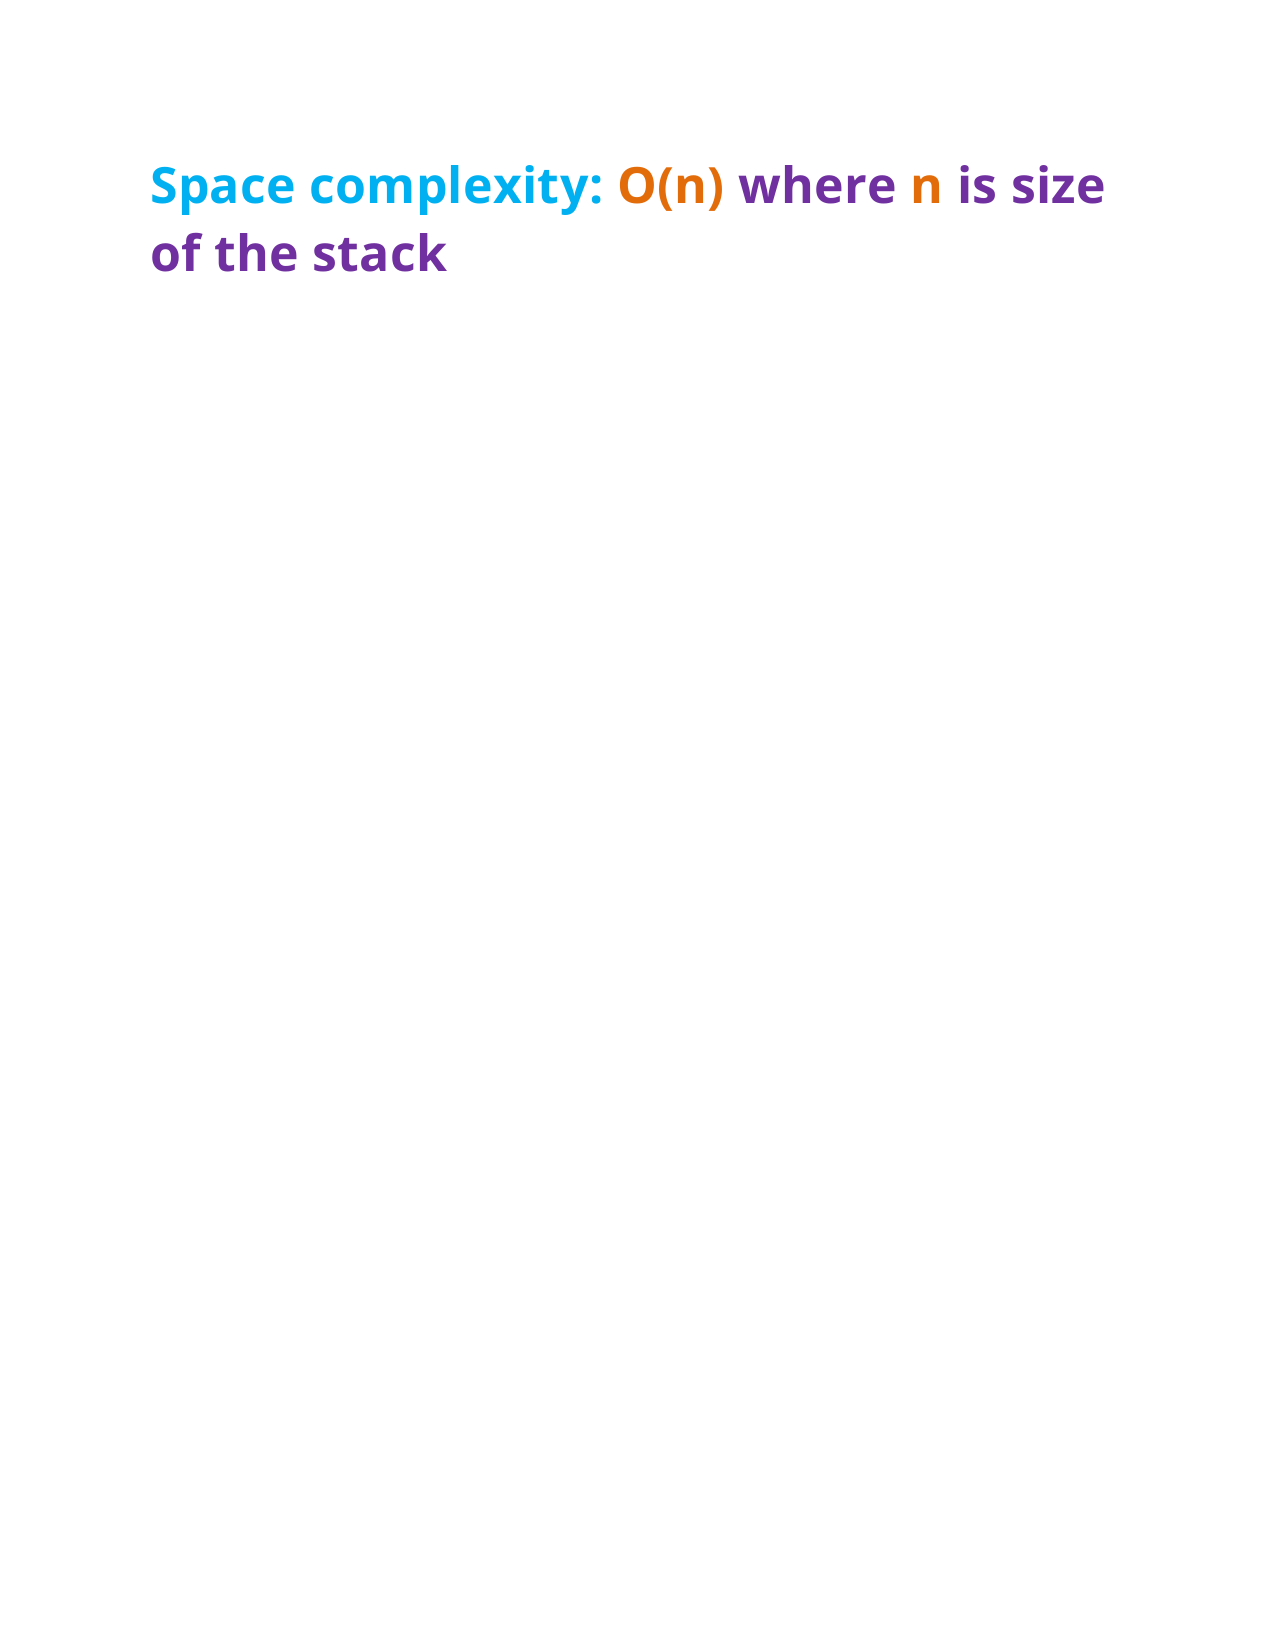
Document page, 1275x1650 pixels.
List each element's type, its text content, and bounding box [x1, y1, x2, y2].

text Space complexity: O(n) where n is size of the stack [150, 150, 1125, 286]
